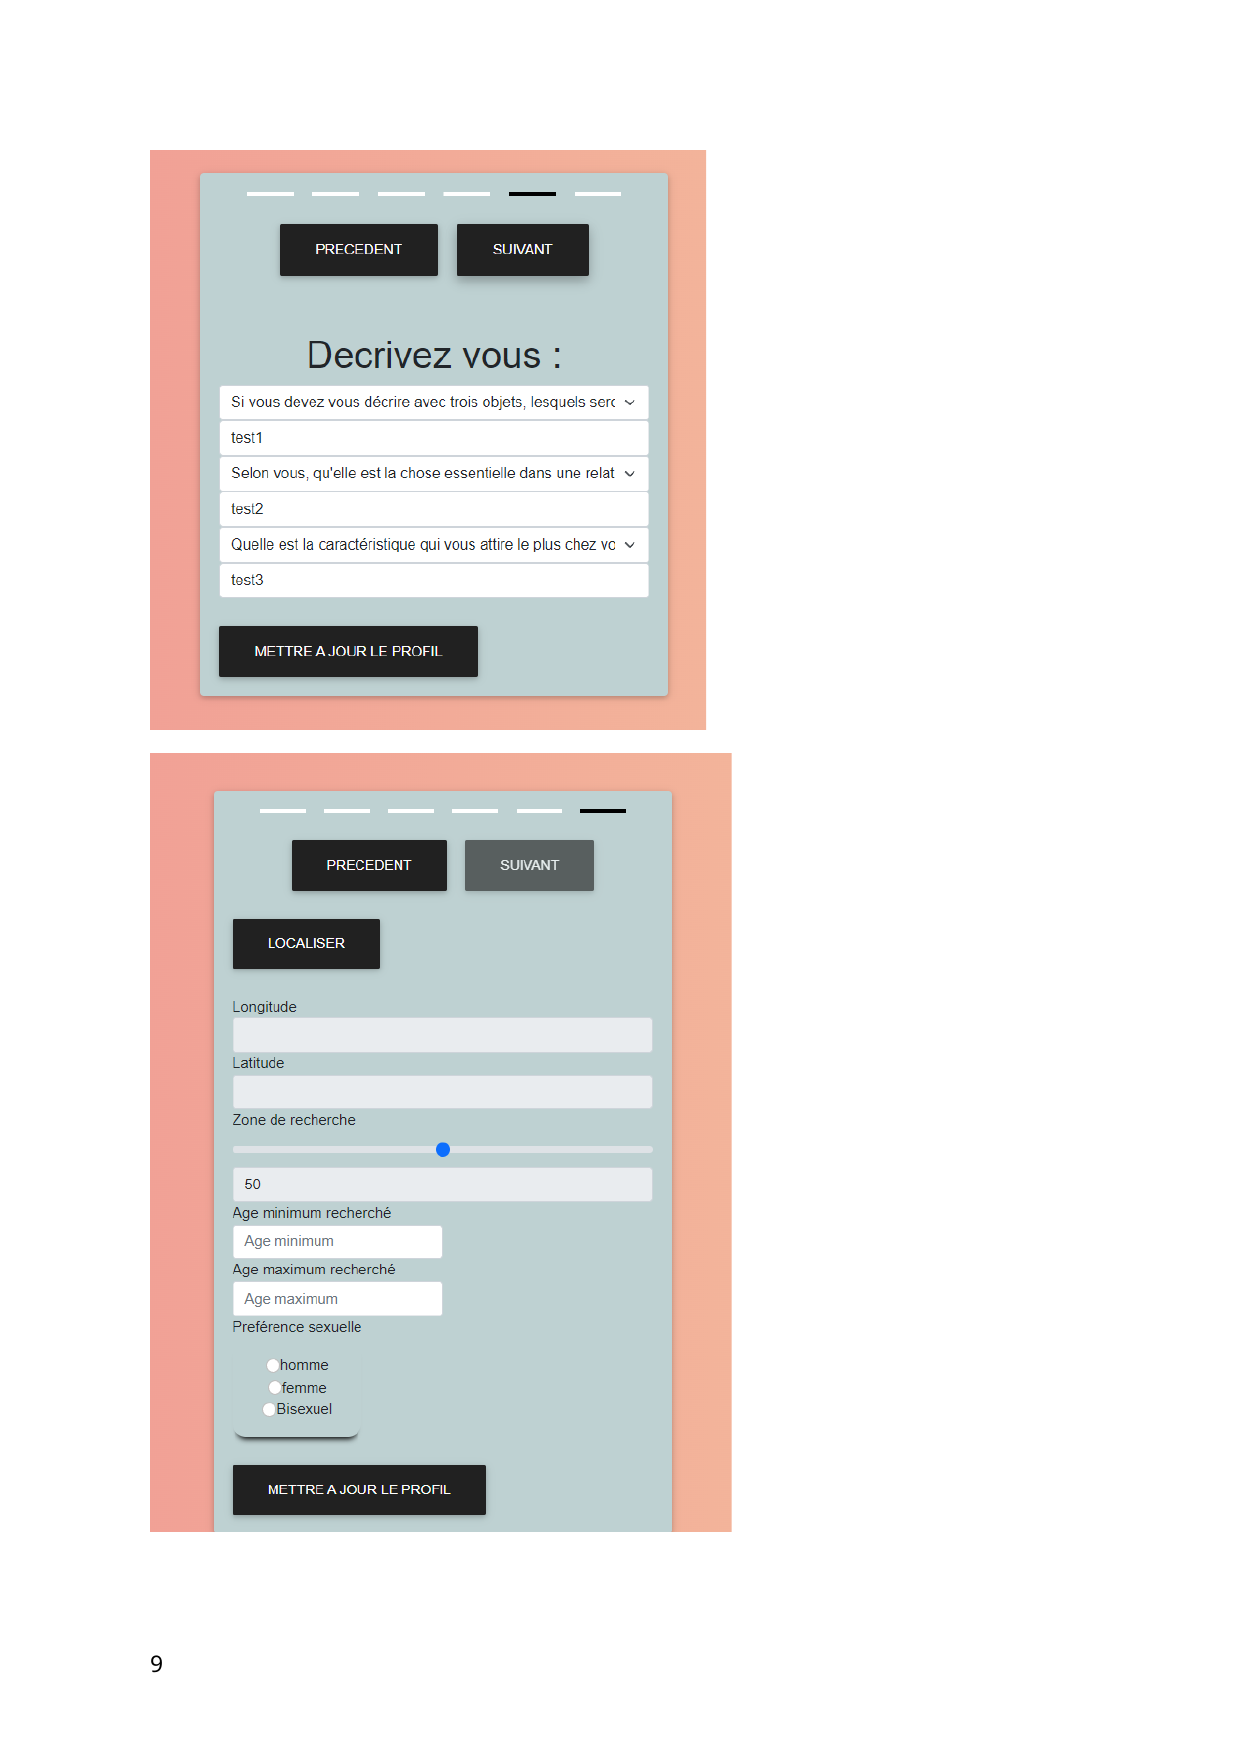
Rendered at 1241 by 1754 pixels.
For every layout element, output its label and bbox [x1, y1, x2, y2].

picture [150, 150, 707, 730]
picture [150, 753, 732, 1532]
